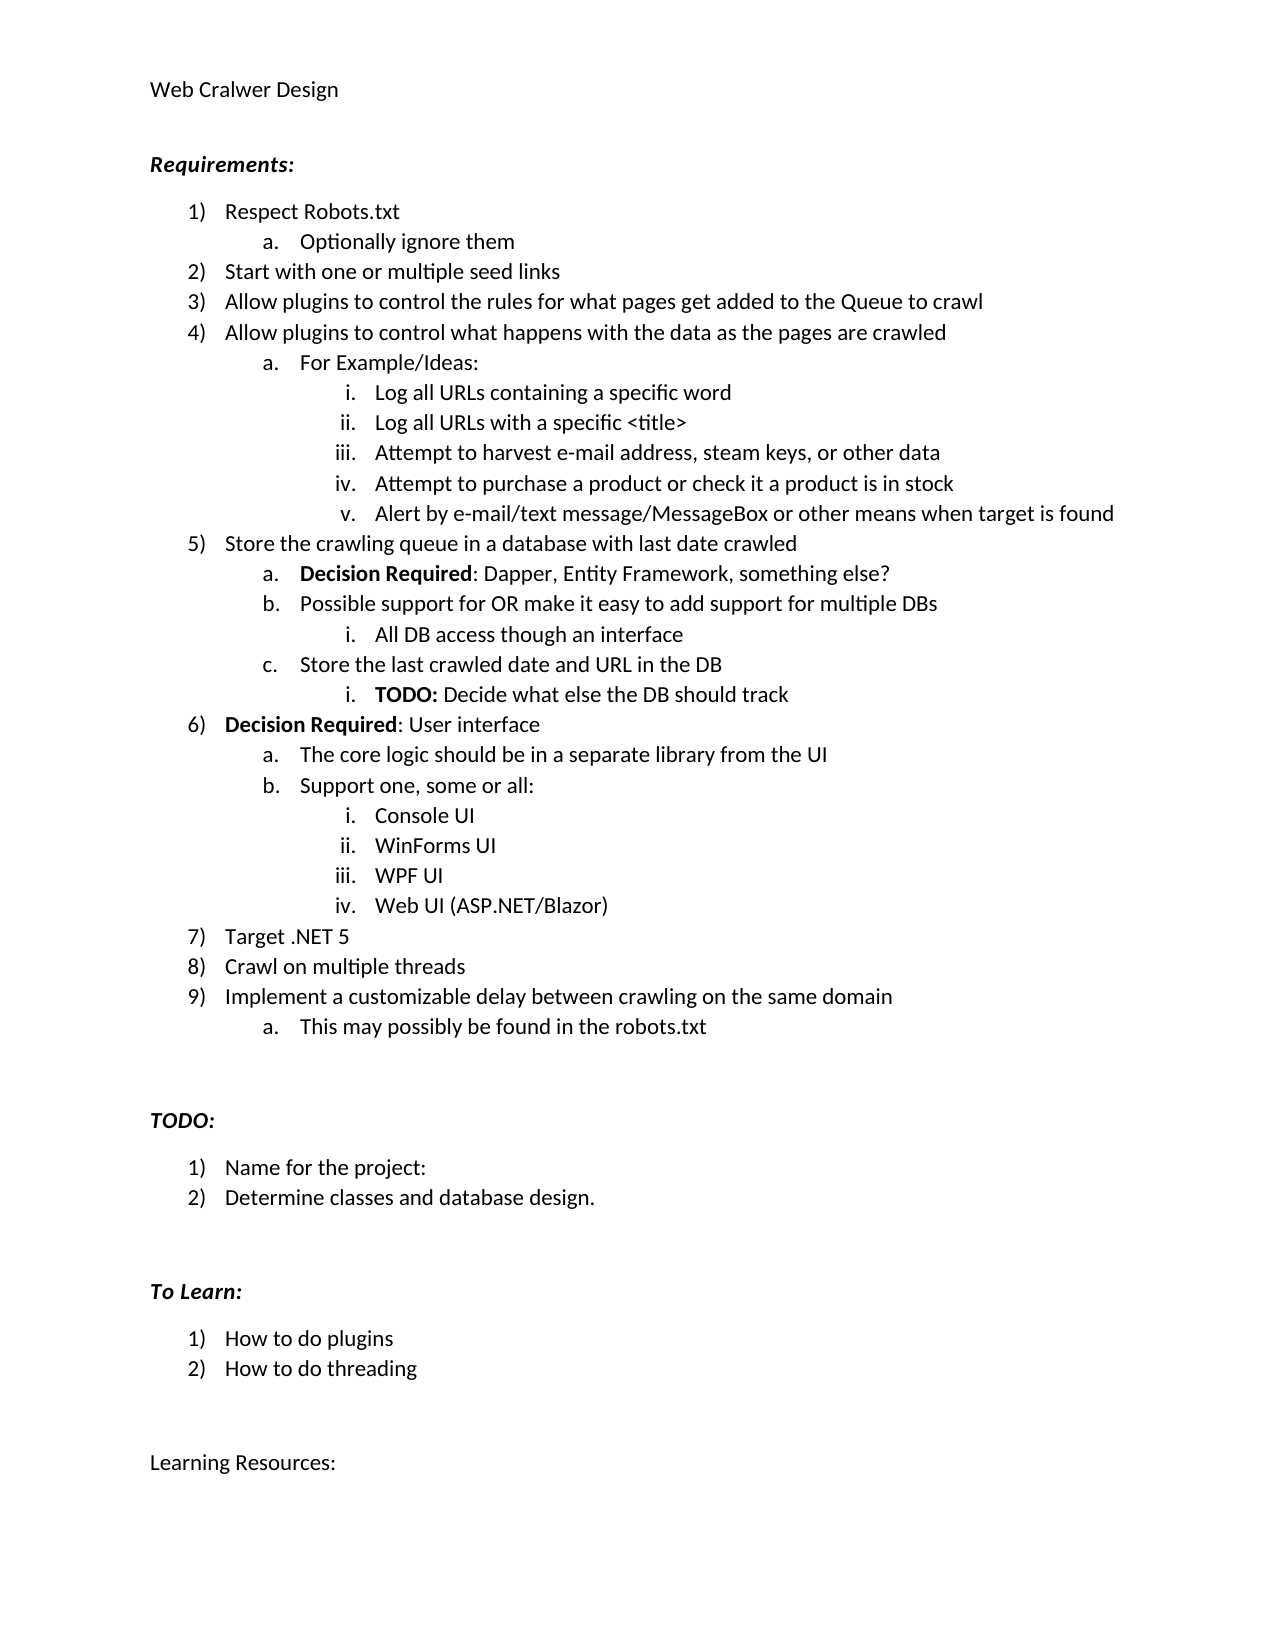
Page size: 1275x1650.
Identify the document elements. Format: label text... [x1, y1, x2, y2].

list Allow plugins to control the rules for what pages get added to the Queue to crawl [187, 287, 1125, 316]
list Respect Robots.txt [187, 197, 1125, 225]
list How to do plugins [187, 1324, 1125, 1352]
list WinForms UI [356, 831, 1125, 859]
text TODO: [150, 1106, 1125, 1134]
list Store the last crawled date and URL in the DB [262, 650, 1125, 678]
list Name for the project: [187, 1153, 1125, 1181]
list Decision Required: Dapper, Entity Framework, something else? [262, 559, 1125, 587]
list Web UI (ASP.NET/Blazor) [356, 892, 1125, 920]
list Decision Required: User interface [187, 710, 1125, 738]
list Log all URLs containing a specific word [356, 378, 1125, 406]
list Attempt to harvest e-mail address, steam keys, or other data [356, 438, 1125, 467]
list Implement a customizable delay between crawling on the same domain [187, 982, 1125, 1010]
list Allow plugins to control what happens with the data as the pages are crawled [187, 318, 1125, 346]
list WPF UI [356, 861, 1125, 889]
list Attempt to purchase a product or check it a product is in stock [356, 469, 1125, 497]
text To Learn: [150, 1277, 1125, 1305]
list TODO: Decide what else the DB should track [356, 680, 1125, 708]
text Requirements: [150, 150, 1125, 178]
list Store the crawling queue in a database with last date crawled [187, 529, 1125, 557]
list All DB access though an interface [356, 620, 1125, 648]
list Determine classes and database design. [187, 1183, 1125, 1211]
list Console UI [356, 801, 1125, 829]
list Optionally ignore them [262, 227, 1125, 255]
list Crawl on multiple threads [187, 952, 1125, 980]
list Target .NET 5 [187, 922, 1125, 950]
list How to do threading [187, 1354, 1125, 1382]
list For Example/Ideas: [262, 348, 1125, 376]
list Alert by e-mail/text message/MessageBox or other means when target is found [356, 499, 1125, 527]
list The core logic should be in a separate library from the UI [262, 741, 1125, 769]
list Possible support for OR make it easy to add support for multiple DBs [262, 589, 1125, 618]
list Support one, some or all: [262, 771, 1125, 799]
list Start with one or multiple seed links [187, 257, 1125, 285]
text Learning Resources: [150, 1448, 1125, 1476]
list This may possibly be found in the robots.txt [262, 1012, 1125, 1041]
list Log all URLs with a specific <title> [356, 408, 1125, 436]
